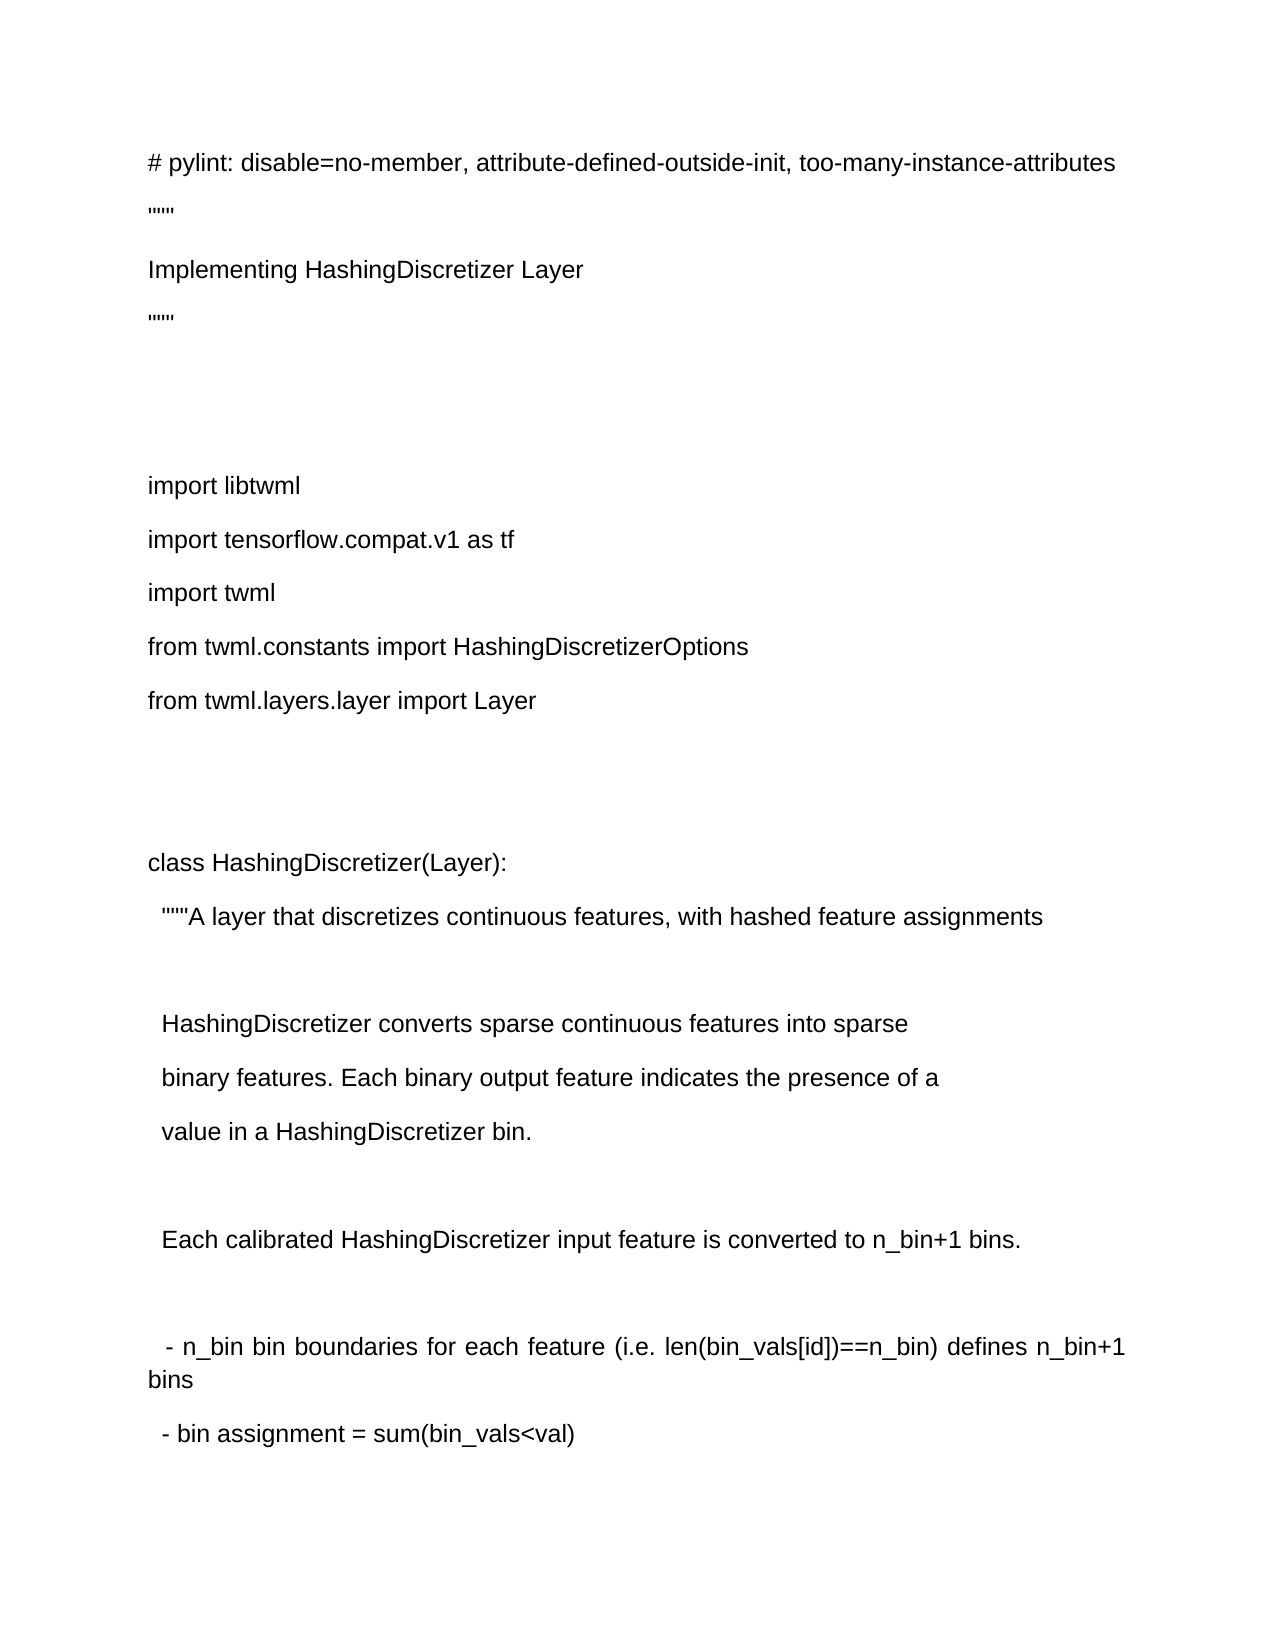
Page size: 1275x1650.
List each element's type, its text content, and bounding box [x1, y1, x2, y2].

text binary features. Each binary output feature indicates the presence of a [148, 1063, 1127, 1092]
text """ [148, 309, 1127, 338]
text import libtwml [148, 471, 1127, 499]
text """A layer that discretizes continuous features, with hashed feature assignments [148, 902, 1127, 930]
text class HashingDiscretizer(Layer): [148, 848, 1127, 876]
text """ [148, 201, 1127, 230]
text import tensorflow.compat.v1 as tf [148, 524, 1127, 553]
text # pylint: disable=no-member, attribute-defined-outside-init, too-many-instance-attributes [148, 148, 1127, 176]
text from twml.constants import HashingDiscretizerOptions [148, 632, 1127, 661]
text from twml.layers.layer import Layer [148, 686, 1127, 715]
text import twml [148, 578, 1127, 607]
text Each calibrated HashingDiscretizer input feature is converted to n_bin+1 bins. [148, 1225, 1127, 1253]
text - bin assignment = sum(bin_vals<val) [148, 1419, 1127, 1448]
text value in a HashingDiscretizer bin. [148, 1117, 1127, 1146]
text - n_bin bin boundaries for each feature (i.e. len(bin_vals[id])==n_bin) defines n_bin+1 bins [148, 1332, 1127, 1394]
text Implementing HashingDiscretizer Layer [148, 255, 1127, 284]
text HashingDiscretizer converts sparse continuous features into sparse [148, 1009, 1127, 1038]
